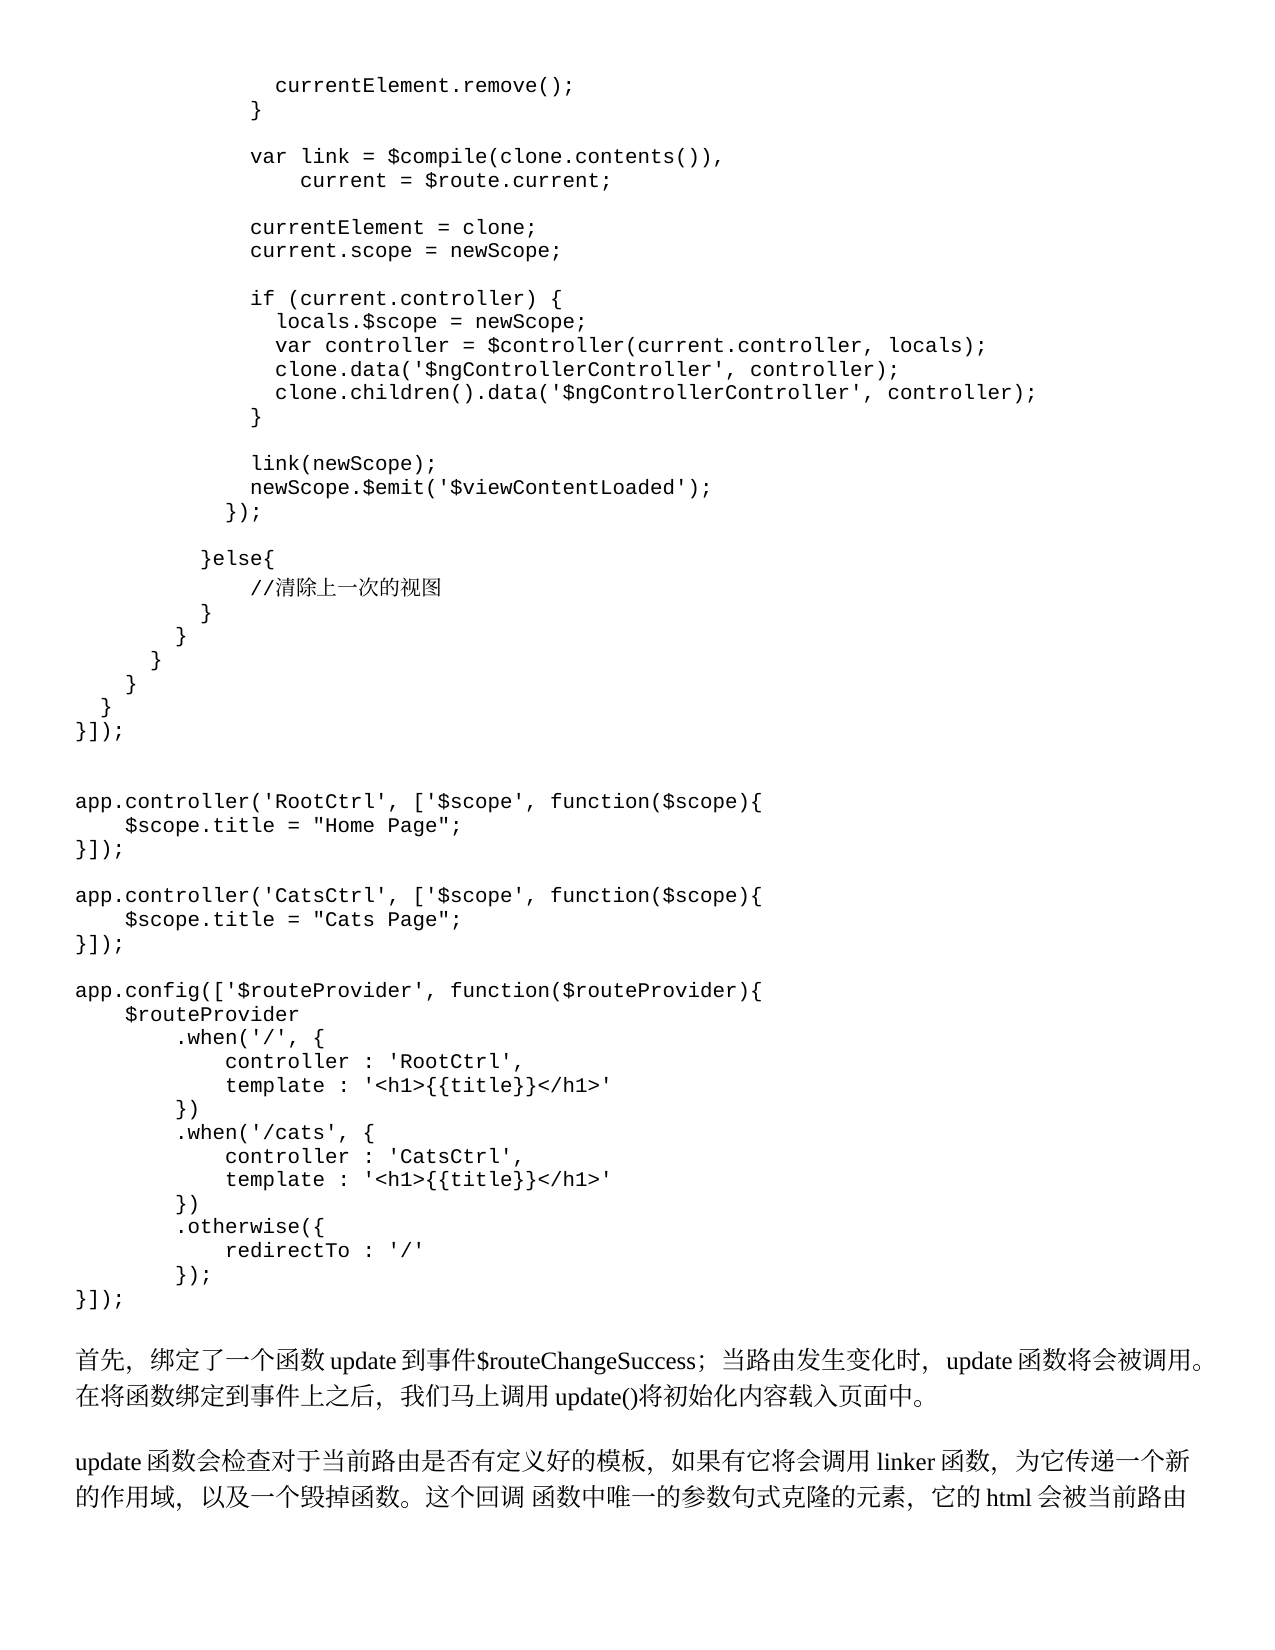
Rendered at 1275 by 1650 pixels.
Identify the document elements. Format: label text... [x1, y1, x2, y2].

text currentElement = clone; [75, 217, 1200, 241]
text .otherwise({ [75, 1217, 1200, 1240]
text }]); [75, 838, 1200, 862]
text $routeProvider [75, 1004, 1200, 1027]
text $scope.title = "Home Page"; [75, 814, 1200, 838]
text $scope.title = "Cats Page"; [75, 909, 1200, 933]
text app.config(['$routeProvider', function($routeProvider){ [75, 980, 1200, 1004]
text .when('/cats', { [75, 1122, 1200, 1146]
text }); [75, 501, 1200, 524]
text } [75, 696, 1200, 720]
text } [75, 673, 1200, 696]
text }]); [75, 1287, 1200, 1311]
text } [75, 602, 1200, 625]
text var controller = $controller(current.controller, locals); [75, 335, 1200, 359]
text newScope.$emit('$viewContentLoaded'); [75, 477, 1200, 501]
text template : '<h1>{{title}}</h1>' [75, 1075, 1200, 1098]
text }]); [75, 720, 1200, 744]
text } [75, 406, 1200, 430]
text current.scope = newScope; [75, 241, 1200, 264]
text controller : 'CatsCtrl', [75, 1146, 1200, 1169]
text controller : 'RootCtrl', [75, 1051, 1200, 1075]
text } [75, 99, 1200, 122]
text }]); [75, 933, 1200, 956]
text link(newScope); [75, 453, 1200, 477]
text currentElement.remove(); [75, 75, 1200, 99]
text } [75, 649, 1200, 673]
text } [75, 625, 1200, 649]
text redirectTo : '/' [75, 1240, 1200, 1264]
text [75, 1441, 1200, 1513]
text var link = $compile(clone.contents()), [75, 146, 1200, 169]
text clone.children().data('$ngControllerController', controller); [75, 382, 1200, 406]
text clone.data('$ngControllerController', controller); [75, 359, 1200, 382]
text //清除上一次的视图 [75, 572, 1200, 602]
text app.controller('CatsCtrl', ['$scope', function($scope){ [75, 886, 1200, 909]
text }) [75, 1193, 1200, 1217]
text 首先，绑定了一个函数update到事件$routeChangeSuccess；当路由发生变化时，update函数将会被调用。在将函数绑定到事件上之后，我们马上调用update()将初始化内容载入页面中。 [75, 1340, 1200, 1412]
text }) [75, 1098, 1200, 1122]
text locals.$scope = newScope; [75, 311, 1200, 335]
text if (current.controller) { [75, 288, 1200, 311]
text current = $route.current; [75, 169, 1200, 193]
text }); [75, 1264, 1200, 1287]
text app.controller('RootCtrl', ['$scope', function($scope){ [75, 791, 1200, 814]
text .when('/', { [75, 1027, 1200, 1051]
text template : '<h1>{{title}}</h1>' [75, 1169, 1200, 1193]
text }else{ [75, 548, 1200, 572]
